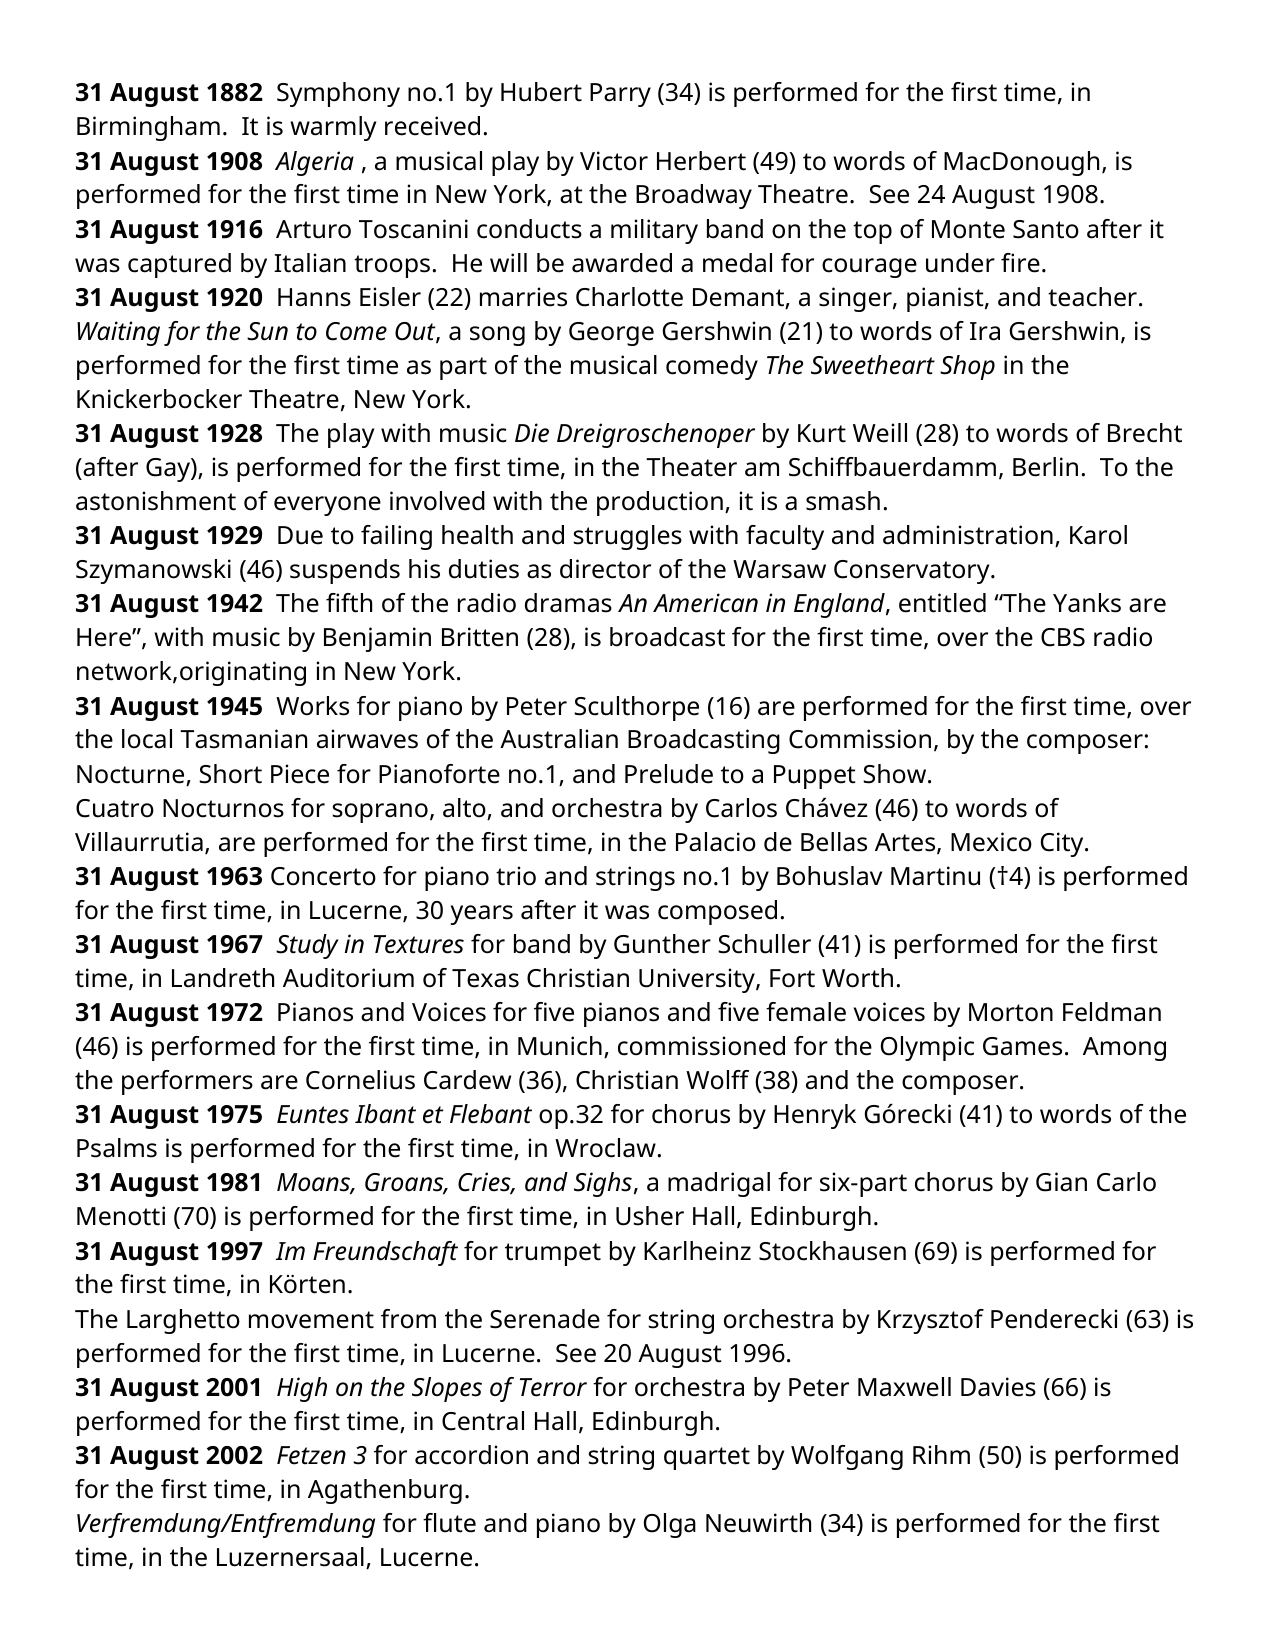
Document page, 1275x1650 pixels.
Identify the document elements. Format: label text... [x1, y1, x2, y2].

text 31 August 1981 Moans, Groans, Cries, and Sighs, a madrigal for six-part chorus by Gian Carlo Menotti (70) is performed for the first time, in Usher Hall, Edinburgh. [75, 1165, 1200, 1233]
text Verfremdung/Entfremdung for flute and piano by Olga Neuwirth (34) is performed for the first time, in the Luzernersaal, Lucerne. [75, 1506, 1200, 1574]
text Waiting for the Sun to Come Out, a song by George Gershwin (21) to words of Ira Gershwin, is performed for the first time as part of the musical comedy The Sweetheart Shop in the Knickerbocker Theatre, New York. [75, 313, 1200, 416]
text 31 August 1967 Study in Textures for band by Gunther Schuller (41) is performed for the first time, in Landreth Auditorium of Texas Christian University, Fort Worth. [75, 927, 1200, 995]
text 31 August 1916 Arturo Toscanini conducts a military band on the top of Monte Santo after it was captured by Italian troops. He will be awarded a medal for courage under fire. [75, 211, 1200, 279]
text 31 August 1882 Symphony no.1 by Hubert Parry (34) is performed for the first time, in Birmingham. It is warmly received. [75, 75, 1200, 143]
text The Larghetto movement from the Serenade for string orchestra by Krzysztof Penderecki (63) is performed for the first time, in Lucerne. See 20 August 1996. [75, 1301, 1200, 1369]
text 31 August 1908 Algeria , a musical play by Victor Herbert (49) to words of MacDonough, is performed for the first time in New York, at the Broadway Theatre. See 24 August 1908. [75, 143, 1200, 211]
text Cuatro Nocturnos for soprano, alto, and orchestra by Carlos Chávez (46) to words of Villaurrutia, are performed for the first time, in the Palacio de Bellas Artes, Mexico City. [75, 790, 1200, 858]
text 31 August 1942 The fifth of the radio dramas An American in England, entitled “The Yanks are Here”, with music by Benjamin Britten (28), is broadcast for the first time, over the CBS radio network,originating in New York. [75, 586, 1200, 688]
text 31 August 1929 Due to failing health and struggles with faculty and administration, Karol Szymanowski (46) suspends his duties as director of the Warsaw Conservatory. [75, 518, 1200, 586]
text 31 August 1975 Euntes Ibant et Flebant op.32 for chorus by Henryk Górecki (41) to words of the Psalms is performed for the first time, in Wroclaw. [75, 1097, 1200, 1165]
text 31 August 2002 Fetzen 3 for accordion and string quartet by Wolfgang Rihm (50) is performed for the first time, in Agathenburg. [75, 1437, 1200, 1506]
text 31 August 1928 The play with music Die Dreigroschenoper by Kurt Weill (28) to words of Brecht (after Gay), is performed for the first time, in the Theater am Schiffbauerdamm, Berlin. To the astonishment of everyone involved with the production, it is a smash. [75, 416, 1200, 518]
text 31 August 1920 Hanns Eisler (22) marries Charlotte Demant, a singer, pianist, and teacher. [75, 279, 1200, 313]
text 31 August 1963 Concerto for piano trio and strings no.1 by Bohuslav Martinu (†4) is performed for the first time, in Lucerne, 30 years after it was composed. [75, 858, 1200, 927]
text 31 August 2001 High on the Slopes of Terror for orchestra by Peter Maxwell Davies (66) is performed for the first time, in Central Hall, Edinburgh. [75, 1369, 1200, 1437]
text 31 August 1945 Works for piano by Peter Sculthorpe (16) are performed for the first time, over the local Tasmanian airwaves of the Australian Broadcasting Commission, by the composer: Nocturne, Short Piece for Pianoforte no.1, and Prelude to a Puppet Show. [75, 688, 1200, 790]
text 31 August 1972 Pianos and Voices for five pianos and five female voices by Morton Feldman (46) is performed for the first time, in Munich, commissioned for the Olympic Games. Among the performers are Cornelius Cardew (36), Christian Wolff (38) and the composer. [75, 995, 1200, 1097]
text 31 August 1997 Im Freundschaft for trumpet by Karlheinz Stockhausen (69) is performed for the first time, in Körten. [75, 1233, 1200, 1301]
